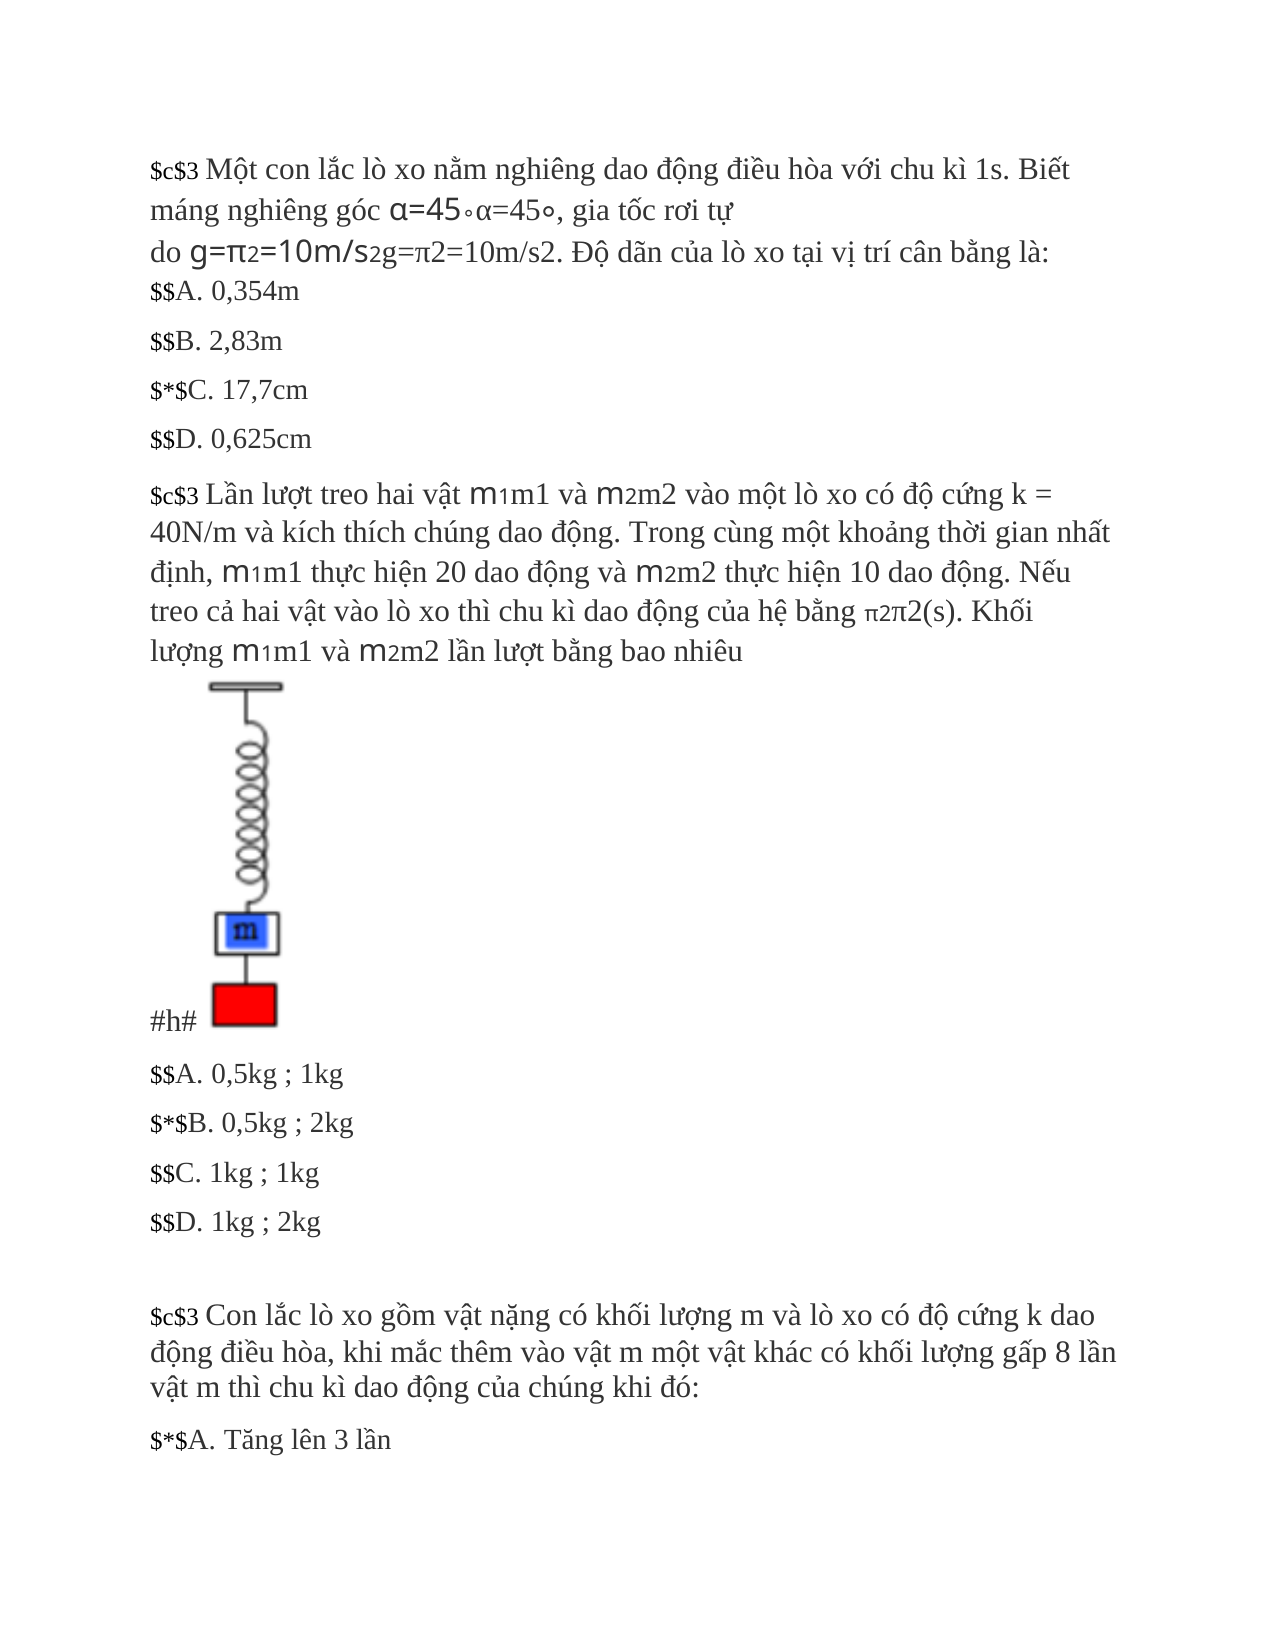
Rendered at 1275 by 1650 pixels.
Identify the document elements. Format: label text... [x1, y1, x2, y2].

text $c$3 Con lắc lò xo gồm vật nặng có khối lượng m và lò xo có độ cứng k dao động điều hòa, khi mắc thêm vào vật m một vật khác có khối lượng gấp 8 lần vật m thì chu kì dao động của chúng khi đó: [150, 1296, 1125, 1405]
text $$B. 2,83m [150, 323, 1125, 357]
text $$A. 0,5kg ; 1kg [150, 1054, 1125, 1090]
text $$D. 0,625cm [150, 422, 1125, 455]
text $*$C. 17,7cm [150, 372, 1125, 406]
text $$A. 0,354m [150, 272, 1125, 308]
text $$C. 1kg ; 1kg [150, 1155, 1125, 1188]
text #h# [150, 670, 1125, 1038]
text $c$3 Lần lượt treo hai vật m1m1 và m2m2 vào một lò xo có độ cứng k = 40N/m và kích thích chúng dao động. Trong cùng một khoảng thời gian nhất định, m1m1 thực hiện 20 dao động và m2m2 thực hiện 10 dao động. Nếu treo cả hai vật vào lò xo thì chu kì dao động của hệ bằng π2π2(s). Khối lượng m1m1 và m2m2 lần lượt bằng bao nhiêu [150, 471, 1125, 670]
text $c$3 Một con lắc lò xo nằm nghiêng dao động điều hòa với chu kì 1s. Biết máng nghiêng góc α=45∘α=45∘, gia tốc rơi tự do g=π2=10m/s2g=π2=10m/s2. Độ dãn của lò xo tại vị trí cân bằng là: [150, 150, 1125, 272]
text $*$B. 0,5kg ; 2kg [150, 1106, 1125, 1139]
text $$D. 1kg ; 2kg [150, 1204, 1125, 1237]
picture [196, 670, 291, 1032]
text $*$A. Tăng lên 3 lần [150, 1420, 1125, 1456]
